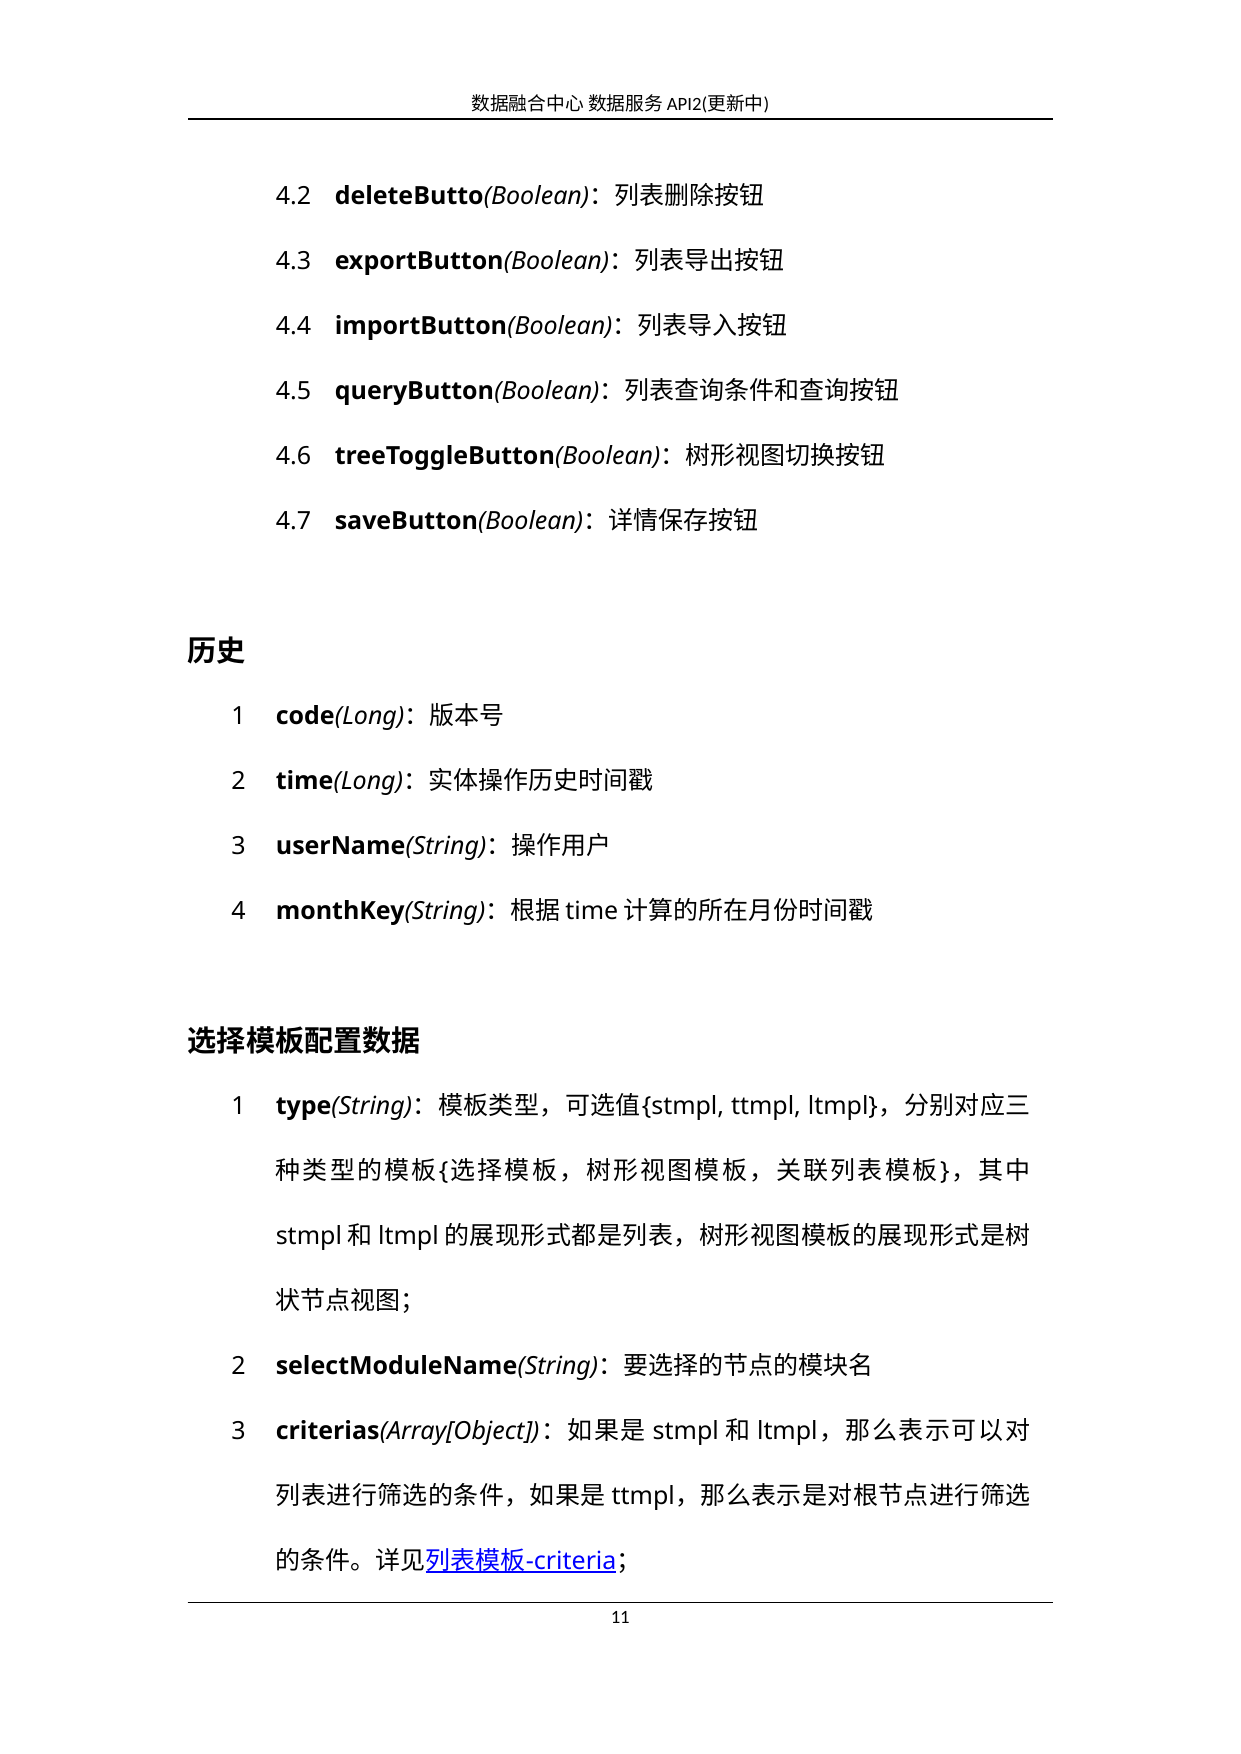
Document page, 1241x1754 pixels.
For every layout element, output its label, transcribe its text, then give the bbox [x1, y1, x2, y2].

list exportButton(Boolean)：列表导出按钮 [276, 226, 1031, 291]
list userName(String)：操作用户 [231, 811, 1031, 876]
title 历史 [187, 616, 1053, 681]
list monthKey(String)：根据time计算的所在月份时间戳 [231, 876, 1031, 941]
list deleteButto(Boolean)：列表删除按钮 [276, 161, 1031, 226]
list time(Long)：实体操作历史时间戳 [231, 746, 1031, 811]
list type(String)：模板类型，可选值{stmpl, ttmpl, ltmpl}，分别对应三种类型的模板{选择模板，树形视图模板，关联列表模板}，其中stmpl和ltmpl的展现形式都是列表，树形视图模板的展现形式是树状节点视图； [231, 1071, 1031, 1331]
list saveButton(Boolean)：详情保存按钮 [276, 486, 1031, 551]
list treeToggleButton(Boolean)：树形视图切换按钮 [276, 421, 1031, 486]
list importButton(Boolean)：列表导入按钮 [276, 291, 1031, 356]
list criterias(Array[Object])：如果是stmpl和ltmpl，那么表示可以对列表进行筛选的条件，如果是ttmpl，那么表示是对根节点进行筛选的条件。详见列表模板-criteria； [231, 1396, 1031, 1591]
title 选择模板配置数据 [187, 1006, 1053, 1071]
list selectModuleName(String)：要选择的节点的模块名 [231, 1331, 1031, 1396]
list code(Long)：版本号 [231, 681, 1031, 746]
list queryButton(Boolean)：列表查询条件和查询按钮 [276, 356, 1031, 421]
